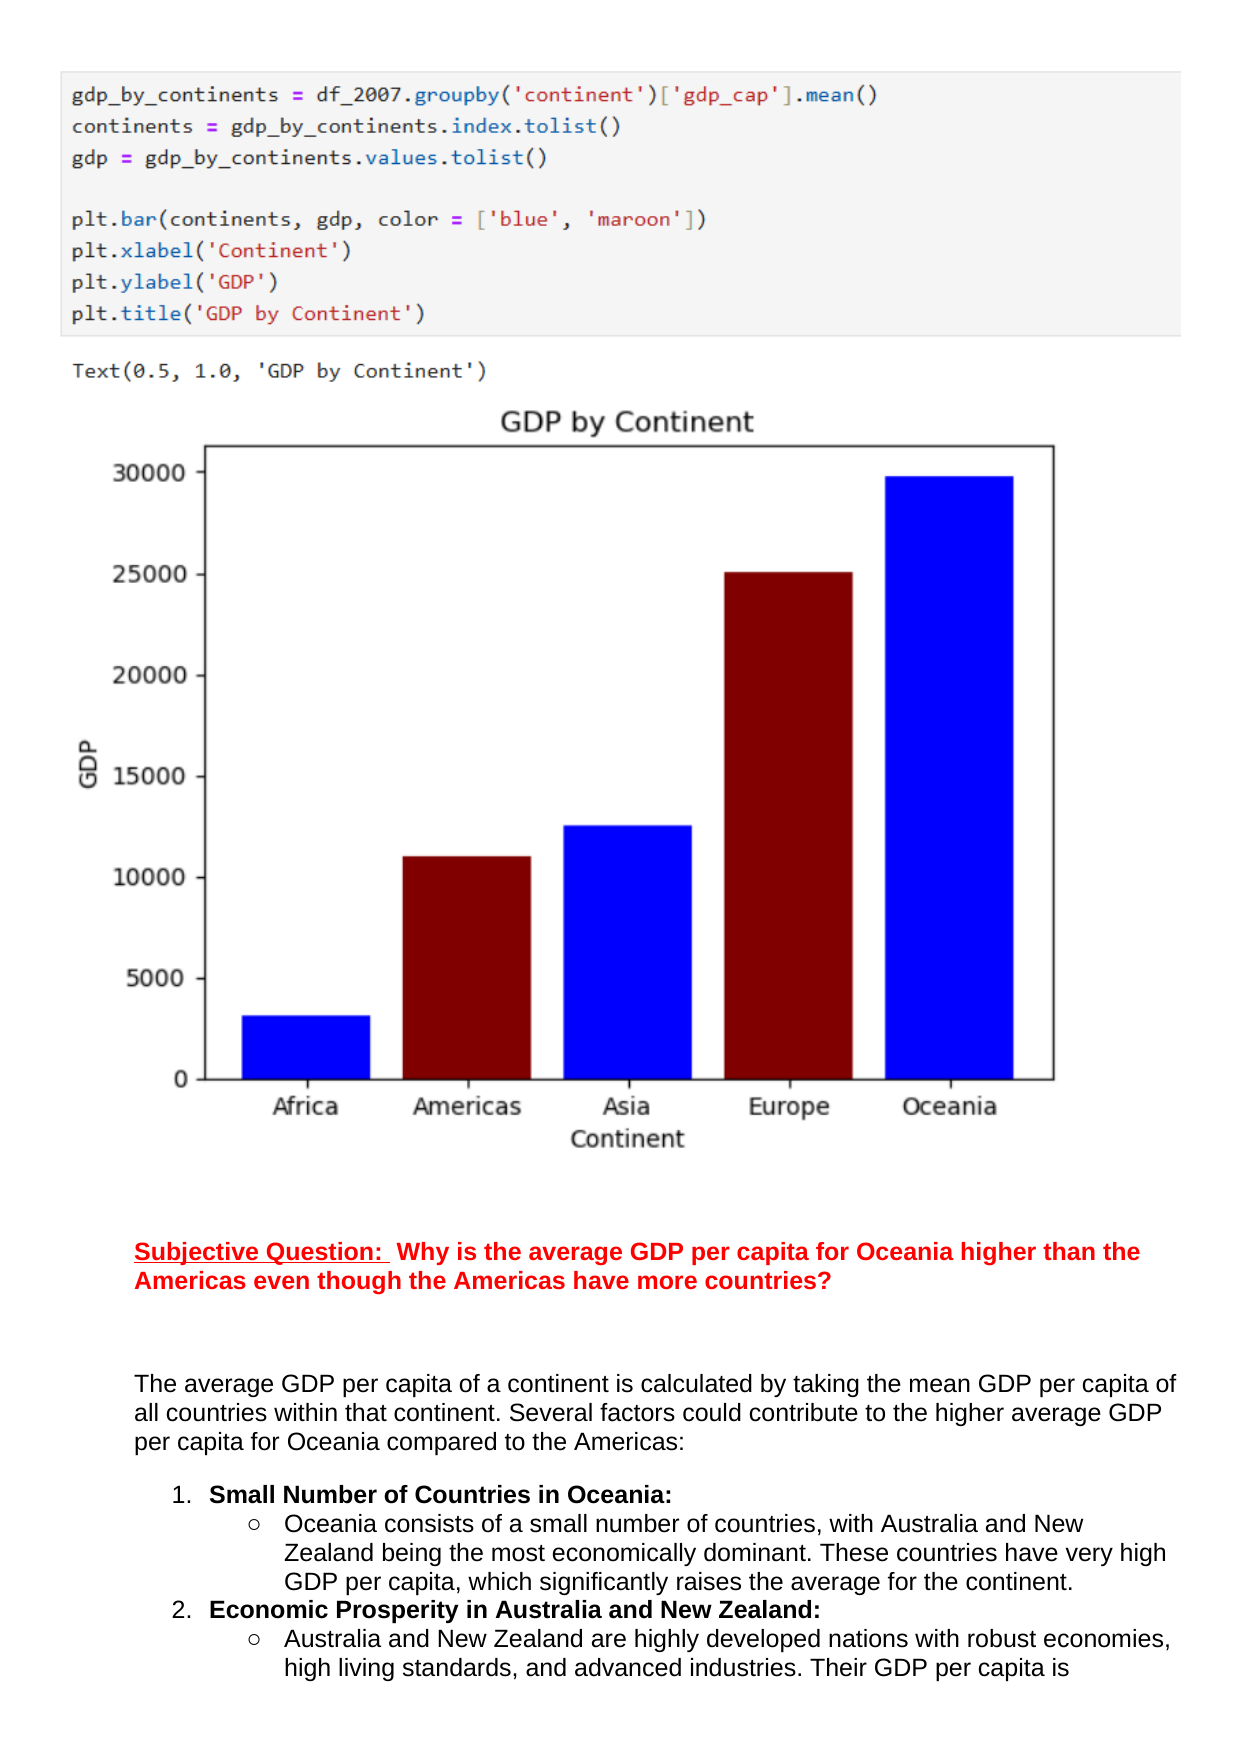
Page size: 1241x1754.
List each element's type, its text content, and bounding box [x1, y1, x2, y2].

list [246, 1624, 1181, 1682]
list Small Number of Countries in Oceania: [171, 1480, 1181, 1509]
list Economic Prosperity in Australia and New Zealand: [171, 1595, 1181, 1624]
list Oceania consists of a small number of countries, with Australia and New Zealand being the most economically dominant. These countries have very high GDP per capita, which significantly raises the average for the continent. [246, 1509, 1181, 1595]
picture [58, 70, 1182, 1167]
text The average GDP per capita of a continent is calculated by taking the mean GDP per capita of all countries within that continent. Several factors could contribute to the higher average GDP per capita for Oceania compared to the Americas: [134, 1369, 1181, 1455]
text Subjective Question: Why is the average GDP per capita for Oceania higher than the Americas even though the Americas have more countries? [134, 1237, 1181, 1294]
